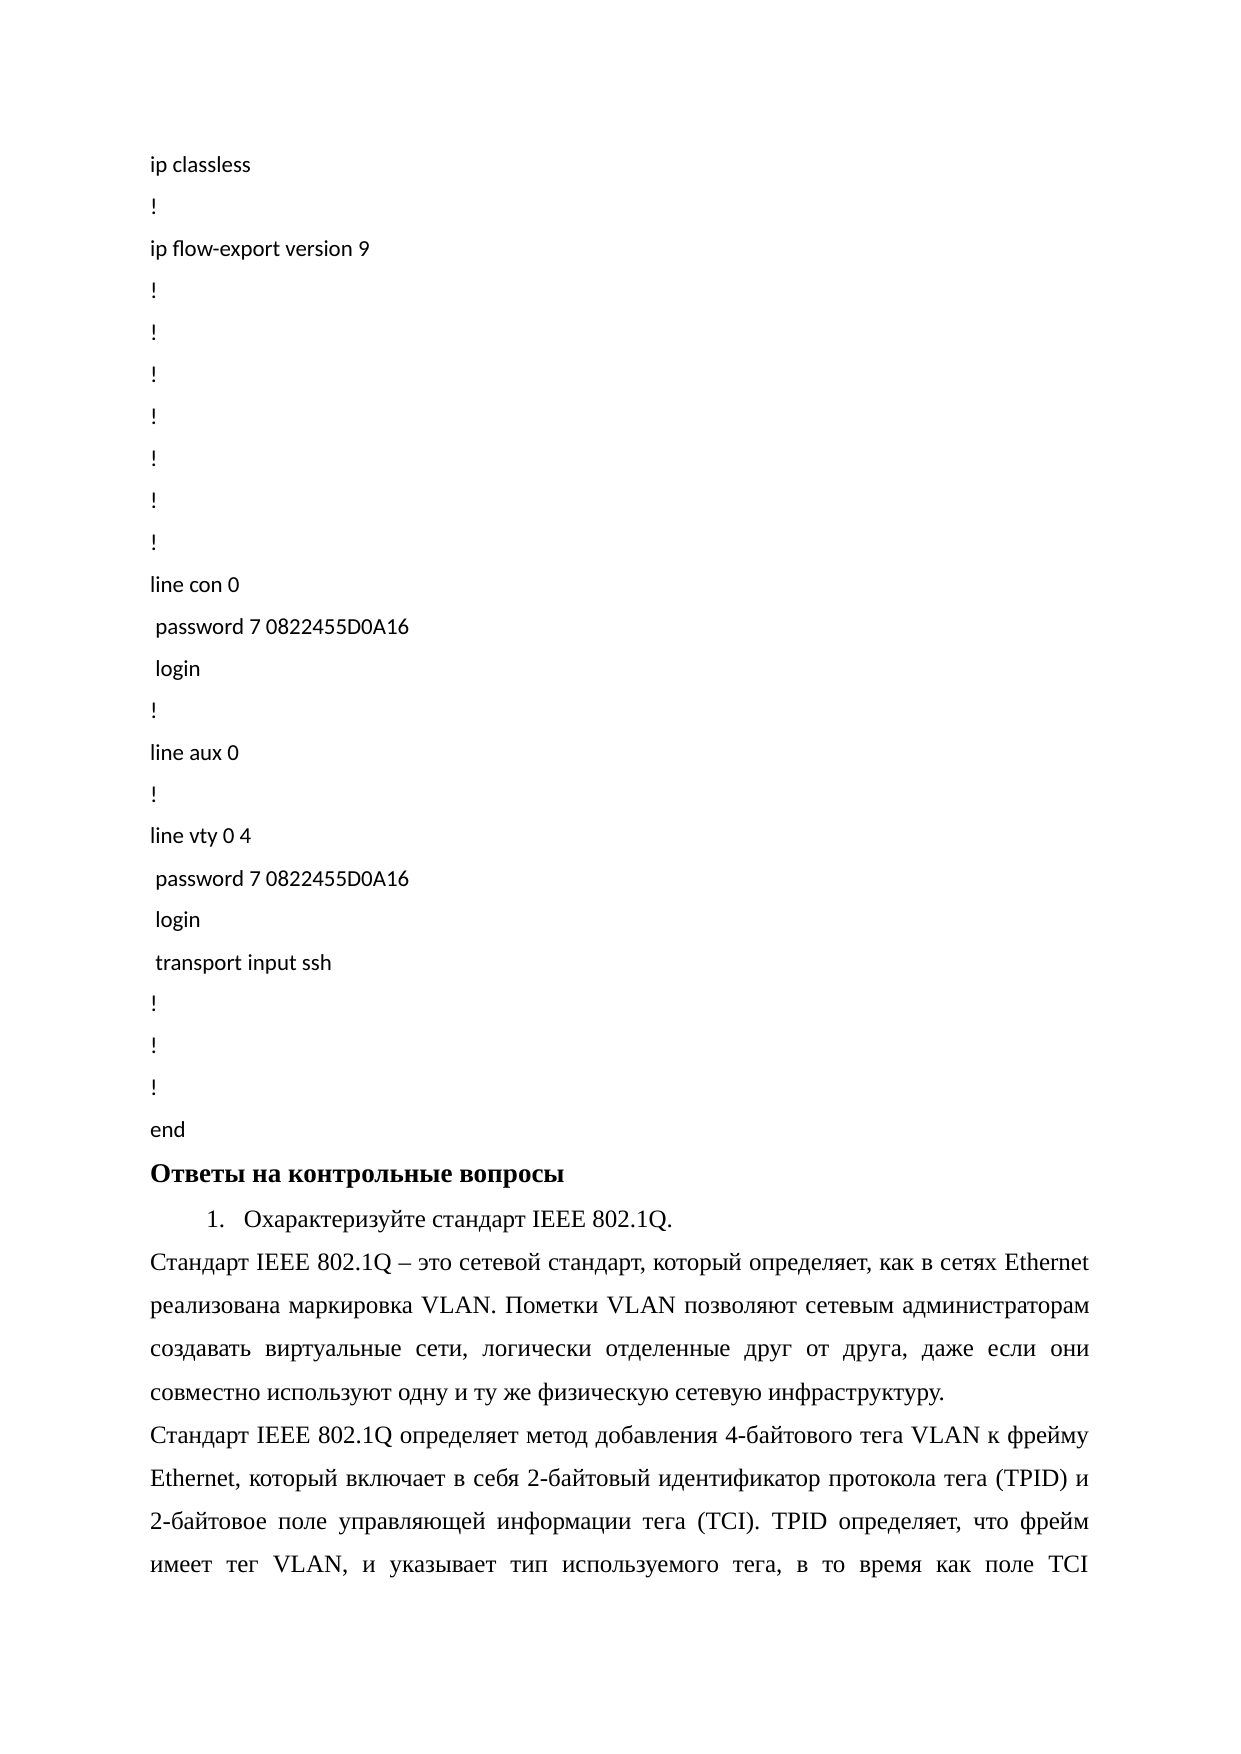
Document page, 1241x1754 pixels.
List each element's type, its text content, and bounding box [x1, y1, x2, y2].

text ip flow-export version 9 [150, 234, 1090, 262]
text line vty 0 4 [150, 822, 1090, 850]
list Охарактеризуйте стандарт IEEE 802.1Q. [206, 1204, 1090, 1233]
text ! [150, 318, 1090, 346]
text end [150, 1116, 1090, 1143]
text ! [150, 528, 1090, 556]
text ! [150, 402, 1090, 430]
text ! [150, 444, 1090, 472]
text ip classless [150, 150, 1090, 178]
text ! [150, 696, 1090, 724]
text password 7 0822455D0A16 [150, 612, 1090, 640]
text line con 0 [150, 570, 1090, 598]
text transport input ssh [150, 948, 1090, 976]
text line aux 0 [150, 738, 1090, 766]
text ! [150, 780, 1090, 808]
text password 7 0822455D0A16 [150, 864, 1090, 892]
text ! [150, 1073, 1090, 1102]
text login [150, 906, 1090, 934]
text Ответы на контрольные вопросы [150, 1157, 1090, 1189]
text ! [150, 276, 1090, 304]
text Стандарт IEEE 802.1Q – это сетевой стандарт, который определяет, как в сетях Ethernet реализована маркировка VLAN. Пометки VLAN позволяют сетевым администраторам создавать виртуальные сети, логически отделенные друг от друга, даже если они совместно используют одну и ту же физическую сетевую инфраструктуру. [150, 1247, 1090, 1405]
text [150, 1420, 1090, 1578]
text login [150, 654, 1090, 682]
text ! [150, 1032, 1090, 1059]
text ! [150, 360, 1090, 388]
text ! [150, 486, 1090, 514]
text ! [150, 192, 1090, 220]
text ! [150, 989, 1090, 1018]
